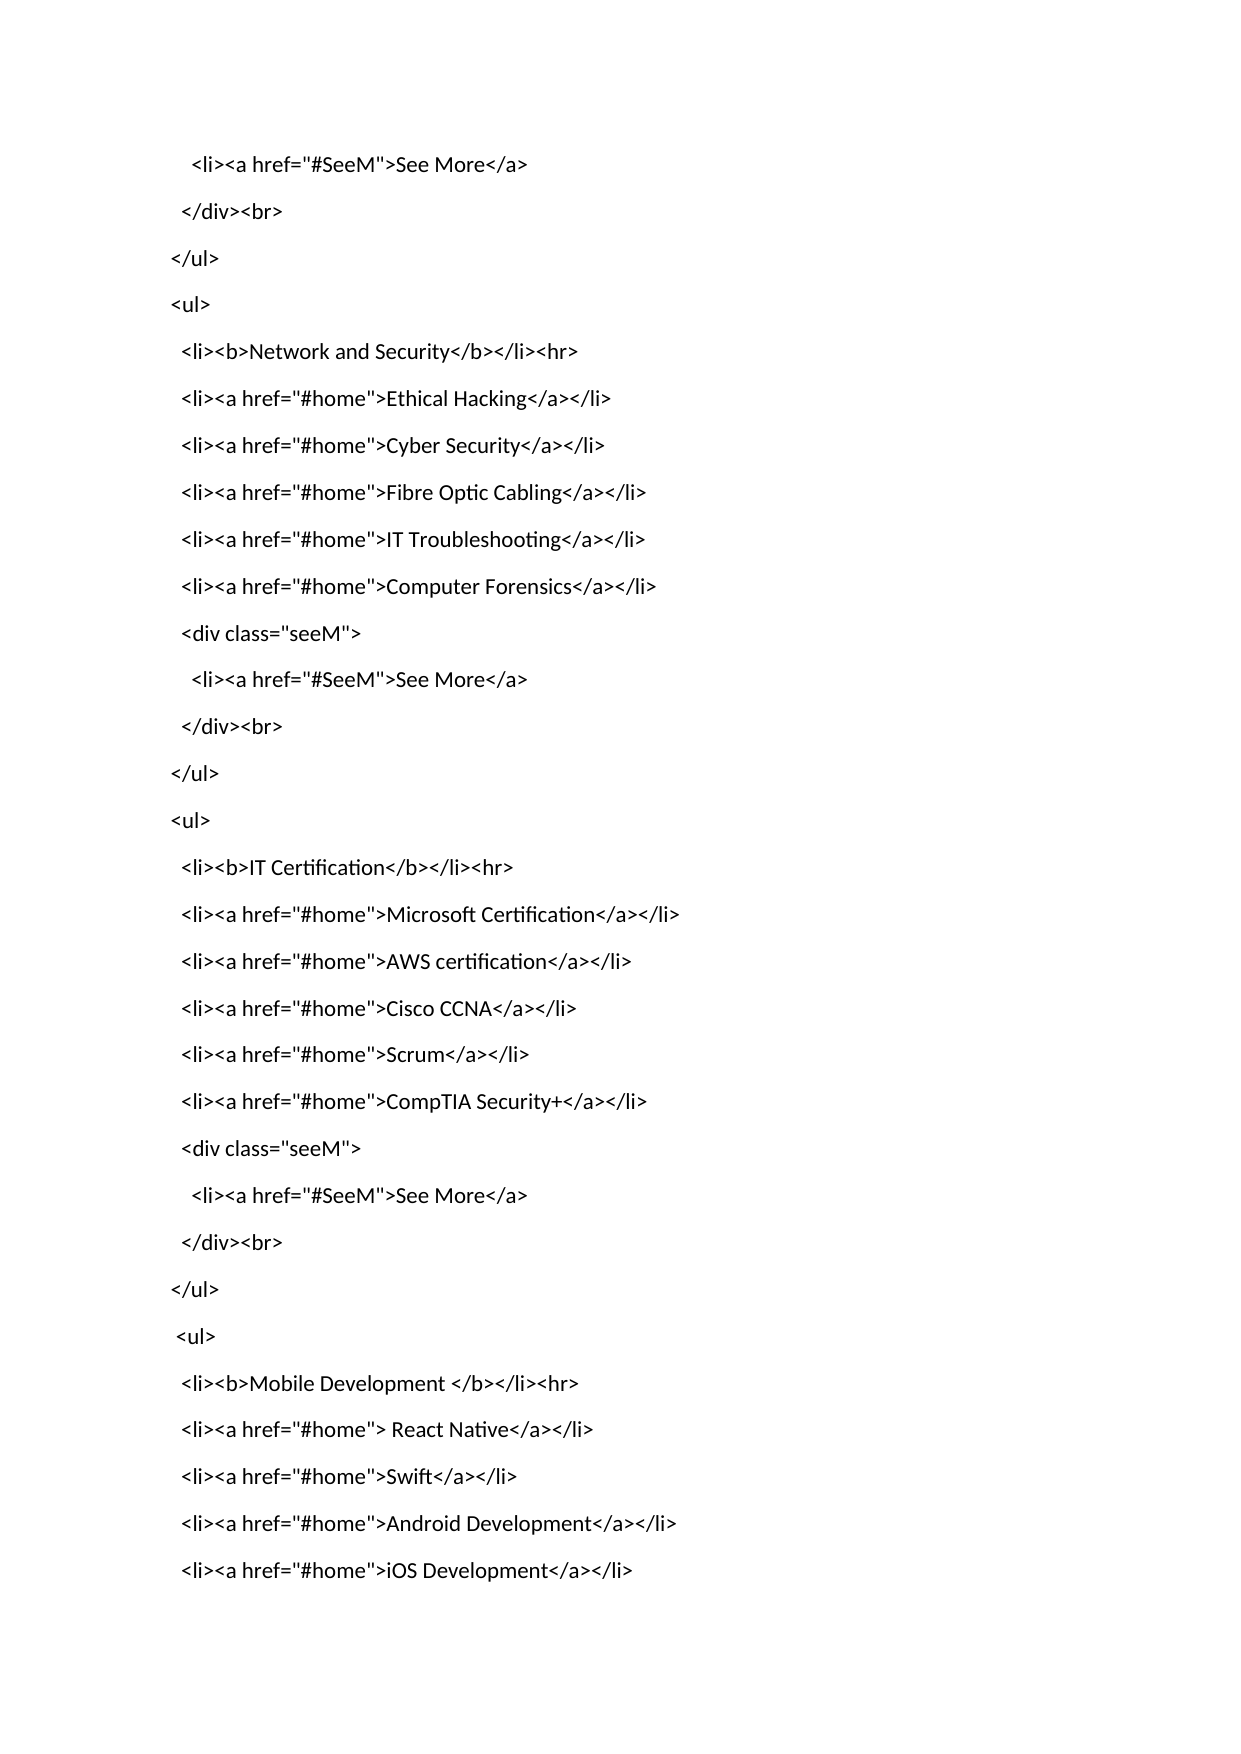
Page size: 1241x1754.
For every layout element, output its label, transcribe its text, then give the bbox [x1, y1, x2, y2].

text <li><a href="#home">Fibre Optic Cabling</a></li> [150, 478, 1090, 506]
text <li><a href="#home">IT Troubleshooting</a></li> [150, 525, 1090, 553]
text <li><a href="#home">CompTIA Security+</a></li> [150, 1087, 1090, 1116]
text </ul> [150, 1275, 1090, 1303]
text </div><br> [150, 197, 1090, 225]
text <li><b>IT Certification</b></li><hr> [150, 853, 1090, 881]
text <li><a href="#home">Computer Forensics</a></li> [150, 572, 1090, 600]
text <li><b>Mobile Development </b></li><hr> [150, 1369, 1090, 1397]
text </ul> [150, 244, 1090, 272]
text <li><a href="#SeeM">See More</a> [150, 1181, 1090, 1209]
text <li><a href="#SeeM">See More</a> [150, 150, 1090, 178]
text <ul> [150, 291, 1090, 319]
text <li><a href="#home">iOS Development</a></li> [150, 1556, 1090, 1584]
text <li><a href="#home">Microsoft Certification</a></li> [150, 900, 1090, 928]
text <li><a href="#home">Cyber Security</a></li> [150, 431, 1090, 459]
text <li><a href="#home">Android Development</a></li> [150, 1509, 1090, 1537]
text <ul> [150, 1322, 1090, 1350]
text <li><a href="#SeeM">See More</a> [150, 666, 1090, 694]
text </ul> [150, 759, 1090, 787]
text <li><b>Network and Security</b></li><hr> [150, 337, 1090, 366]
text <li><a href="#home">Scrum</a></li> [150, 1041, 1090, 1069]
text <li><a href="#home">AWS certification</a></li> [150, 947, 1090, 975]
text <li><a href="#home">Swift</a></li> [150, 1462, 1090, 1491]
text </div><br> [150, 1228, 1090, 1256]
text <li><a href="#home">Ethical Hacking</a></li> [150, 384, 1090, 412]
text <li><a href="#home"> React Native</a></li> [150, 1416, 1090, 1444]
text <div class="seeM"> [150, 1134, 1090, 1162]
text </div><br> [150, 712, 1090, 741]
text <ul> [150, 806, 1090, 834]
text <div class="seeM"> [150, 619, 1090, 647]
text <li><a href="#home">Cisco CCNA</a></li> [150, 994, 1090, 1022]
